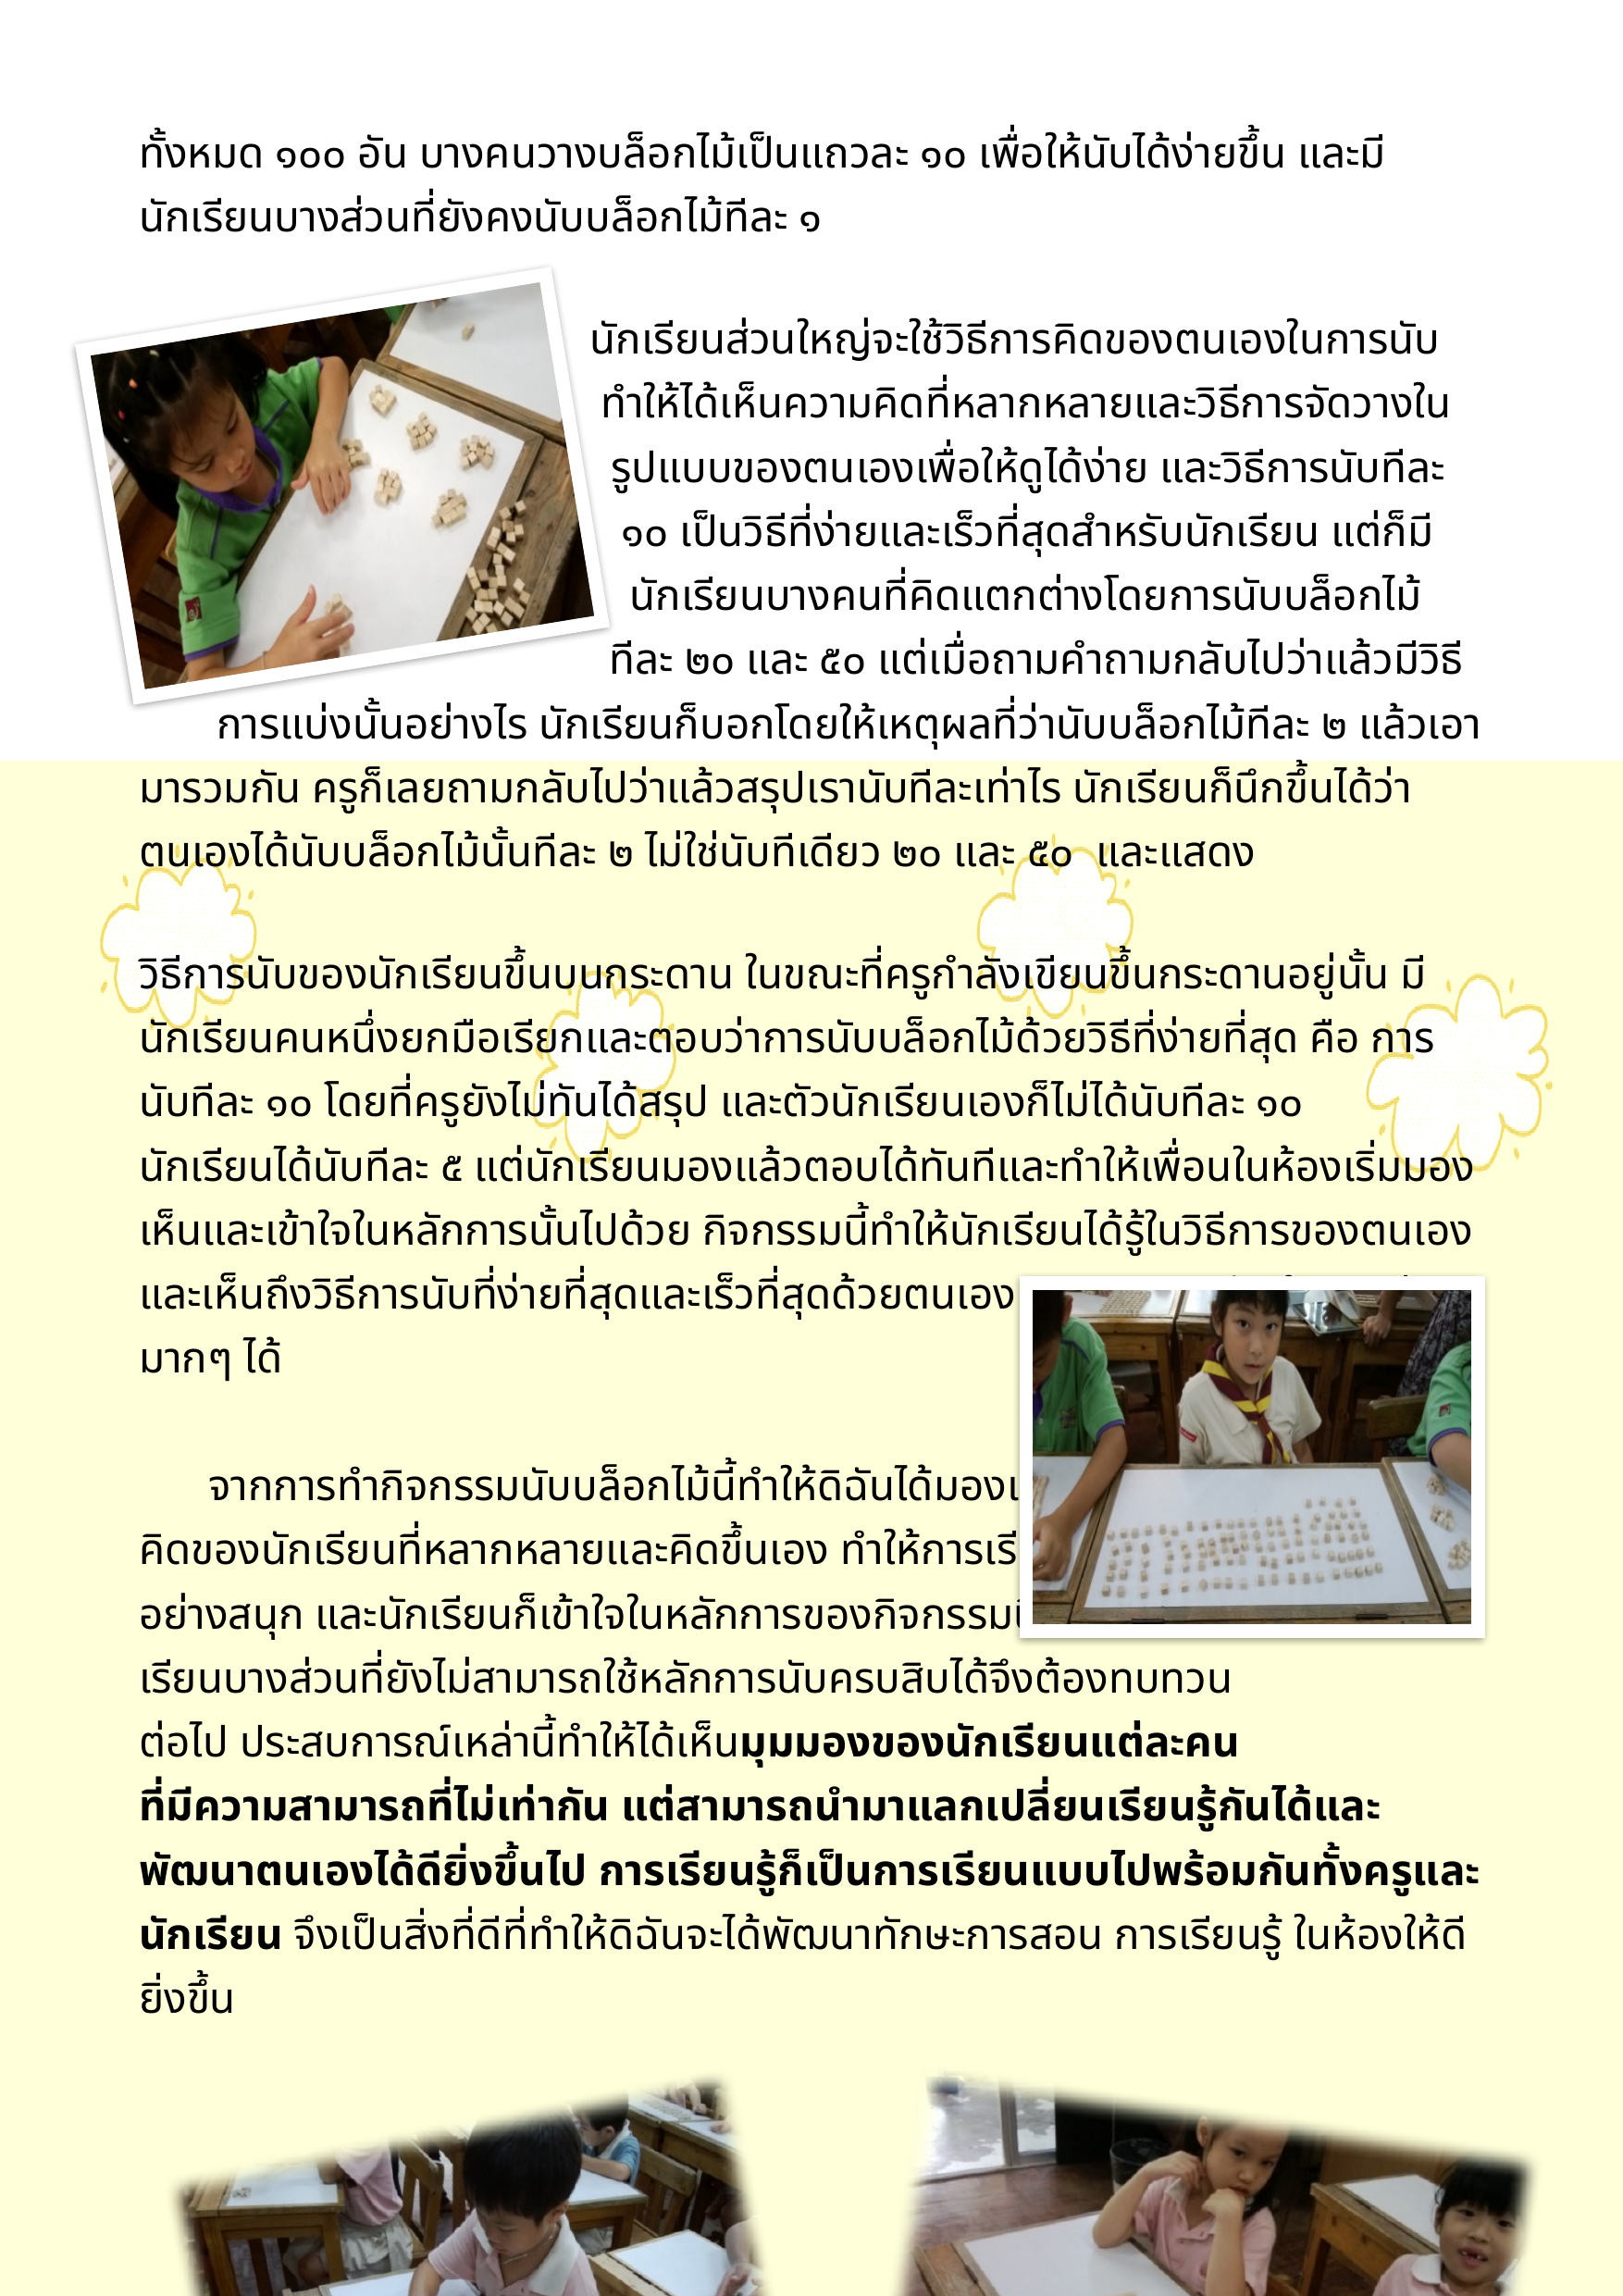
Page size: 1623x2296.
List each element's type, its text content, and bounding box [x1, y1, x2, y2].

text นักเรียนส่วนใหญ่จะใช้วิธีการคิดของตนเองในการนับ ทำให้ได้เห็นความคิดที่หลากหลายและวิธีการจัดวางในรูปแบบของตนเองเพื่อให้ดูได้ง่าย และวิธีการนับทีละ ๑๐ เป็นวิธีที่ง่ายและเร็วที่สุดสำหรับนักเรียน แต่ก็มีนักเรียนบางคนที่คิดแตกต่างโดยการนับบล็อกไม้ ทีละ ๒๐ และ ๕๐ แต่เมื่อถามคำถามกลับไปว่าแล้วมีวิธีการแบ่งนั้นอย่างไร นักเรียนก็บอกโดยให้เหตุผลที่ว่านับบล็อกไม้ทีละ ๒ แล้วเอามารวมกัน ครูก็เลยถามกลับไปว่าแล้วสรุปเรานับทีละเท่าไร นักเรียนก็นึกขึ้นได้ว่าตนเองได้นับบล็อกไม้นั้นทีละ ๒ ไม่ใช่นับทีเดียว ๒๐ และ ๕๐ และแสดง [139, 309, 1484, 886]
picture [188, 2092, 755, 2296]
text วิธีการนับของนักเรียนขึ้นบนกระดาน ในขณะที่ครูกำลังเขียนขึ้นกระดานอยู่นั้น มีนักเรียนคนหนึ่งยกมือเรียกและตอบว่าการนับบล็อกไม้ด้วยวิธีที่ง่ายที่สุด คือ การนับทีละ ๑๐ โดยที่ครูยังไม่ทันได้สรุป และตัวนักเรียนเองก็ไม่ได้นับทีละ ๑๐ [139, 944, 1484, 1136]
text ต่อไป ประสบการณ์เหล่านี้ทำให้ได้เห็นมุมมองของนักเรียนแต่ละคน [139, 1712, 1484, 1776]
text คิดของนักเรียนที่หลากหลายและคิดขึ้นเอง ทำให้การเรียนในห้องเป็นไป [139, 1520, 1014, 1583]
text จากการทำกิจกรรมนับบล็อกไม้นี้ทำให้ดิฉันได้มองเห็นถึงความ [139, 1456, 1014, 1520]
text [139, 123, 1484, 251]
text เรียนบางส่วนที่ยังไม่สามารถใช้หลักการนับครบสิบได้จึงต้องทบทวน [139, 1648, 1484, 1712]
text นักเรียนได้นับทีละ ๕ แต่นักเรียนมองแล้วตอบได้ทันทีและทำให้เพื่อนในห้องเริ่มมองเห็นและเข้าใจในหลักการนั้นไปด้วย กิจกรรมนี้ทำให้นักเรียนได้รู้ในวิธีการของตนเองและเห็นถึงวิธีการนับที่ง่ายที่สุดและเร็วที่สุดด้วยตนเอง และสามารถนับจำนวนทีละมากๆ ได้ [139, 1136, 1484, 1392]
picture [1033, 1290, 1471, 1624]
picture [909, 2088, 1520, 2296]
text อย่างสนุก และนักเรียนก็เข้าใจในหลักการของกิจกรรมนี้ด้วยแต่ก็มีนัก [139, 1583, 1484, 1648]
text ที่มีความสามารถที่ไม่เท่ากัน แต่สามารถนำมาแลกเปลี่ยนเรียนรู้กันได้และพัฒนาตนเองได้ดียิ่งขึ้นไป การเรียนรู้ก็เป็นการเรียนแบบไปพร้อมกันทั้งครูและนักเรียน จึงเป็นสิ่งที่ดีที่ทำให้ดิฉันจะได้พัฒนาทักษะการสอน การเรียนรู้ ในห้องให้ดียิ่งขึ้น [139, 1776, 1484, 2032]
picture [92, 283, 594, 689]
